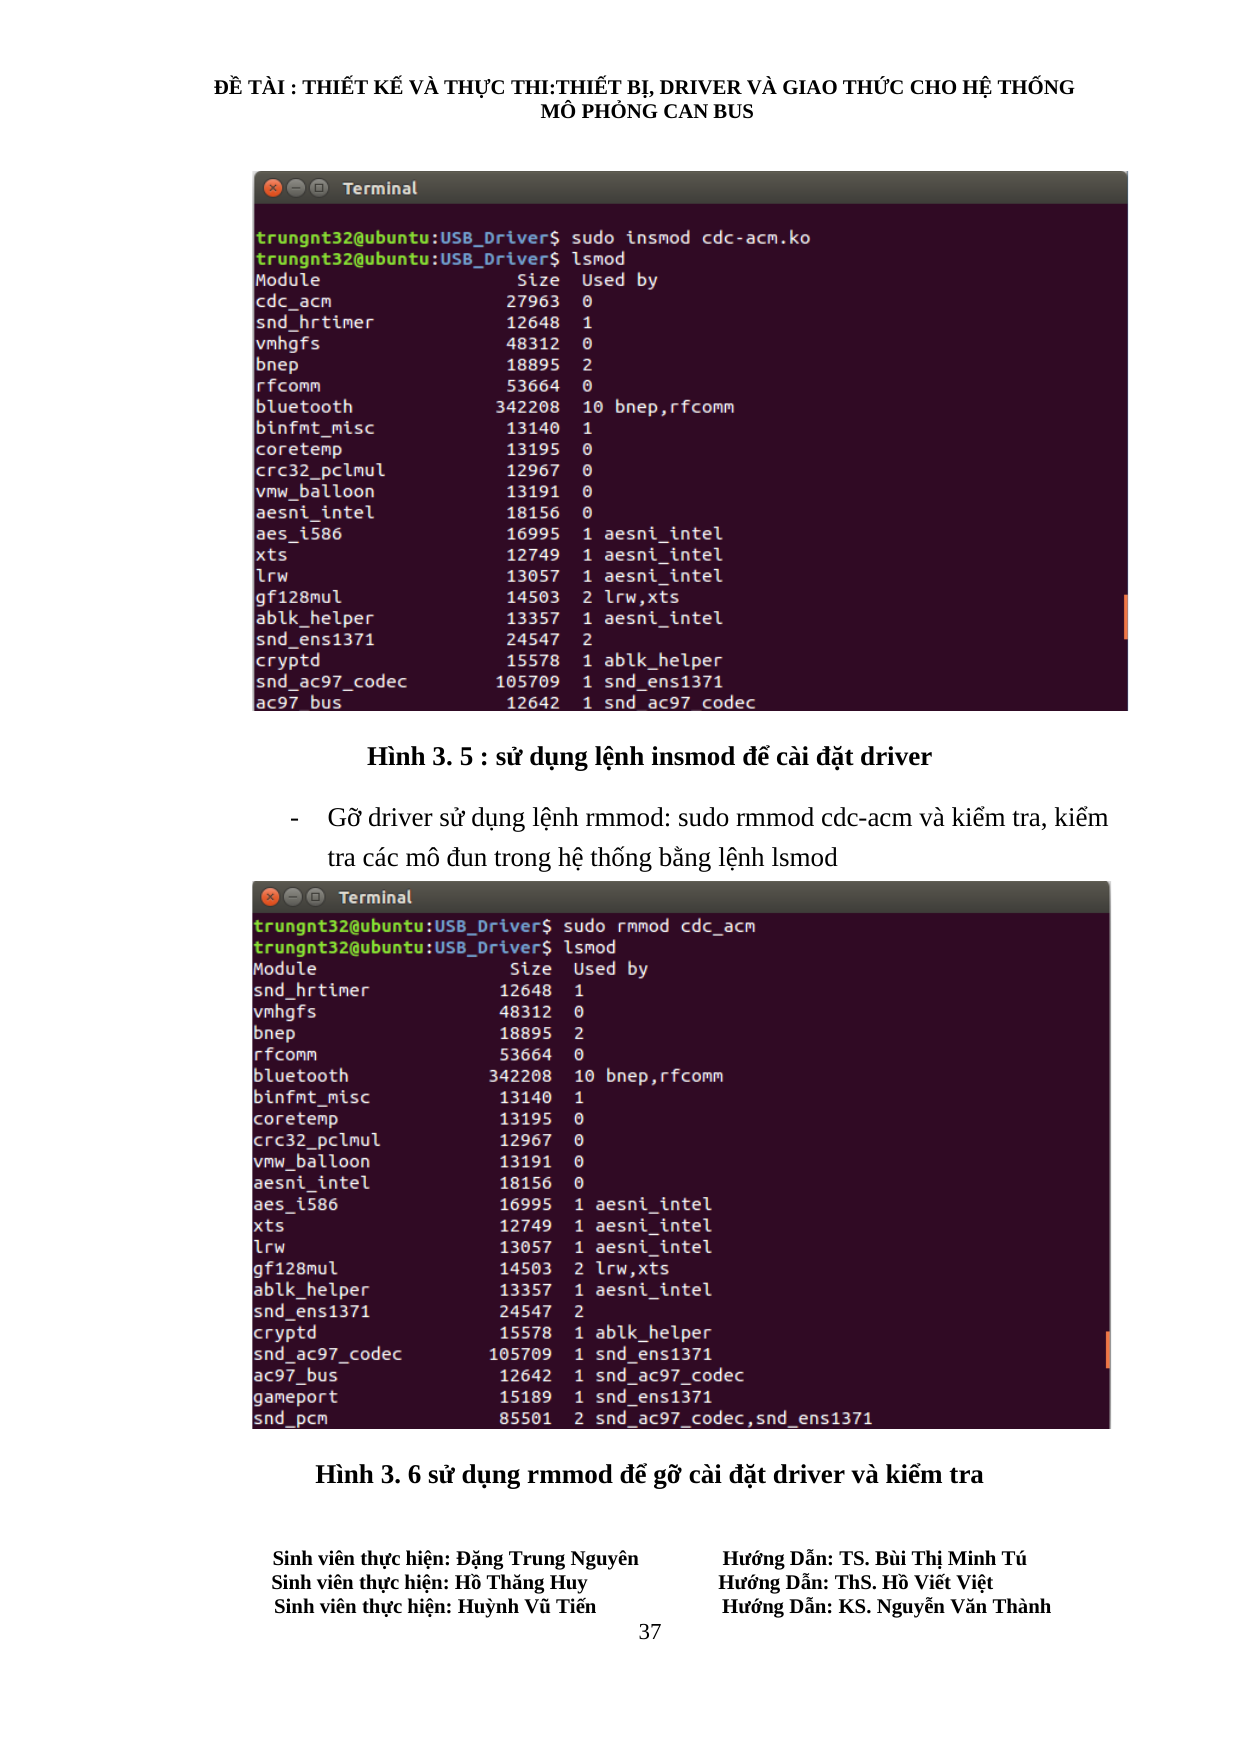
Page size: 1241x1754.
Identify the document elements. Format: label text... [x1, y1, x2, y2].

text Hình 3. 6 sử dụng rmmod để gỡ cài đặt driver và kiểm tra [177, 1458, 1122, 1489]
picture [252, 171, 1129, 711]
text Hình 3. 5 : sử dụng lệnh insmod để cài đặt driver [177, 739, 1122, 771]
picture [252, 881, 1112, 1429]
list Gỡ driver sử dụng lệnh rmmod: sudo rmmod cdc-acm và kiểm tra, kiểm tra các mô đun trong hệ thống bằng lệnh lsmod [290, 801, 1122, 872]
